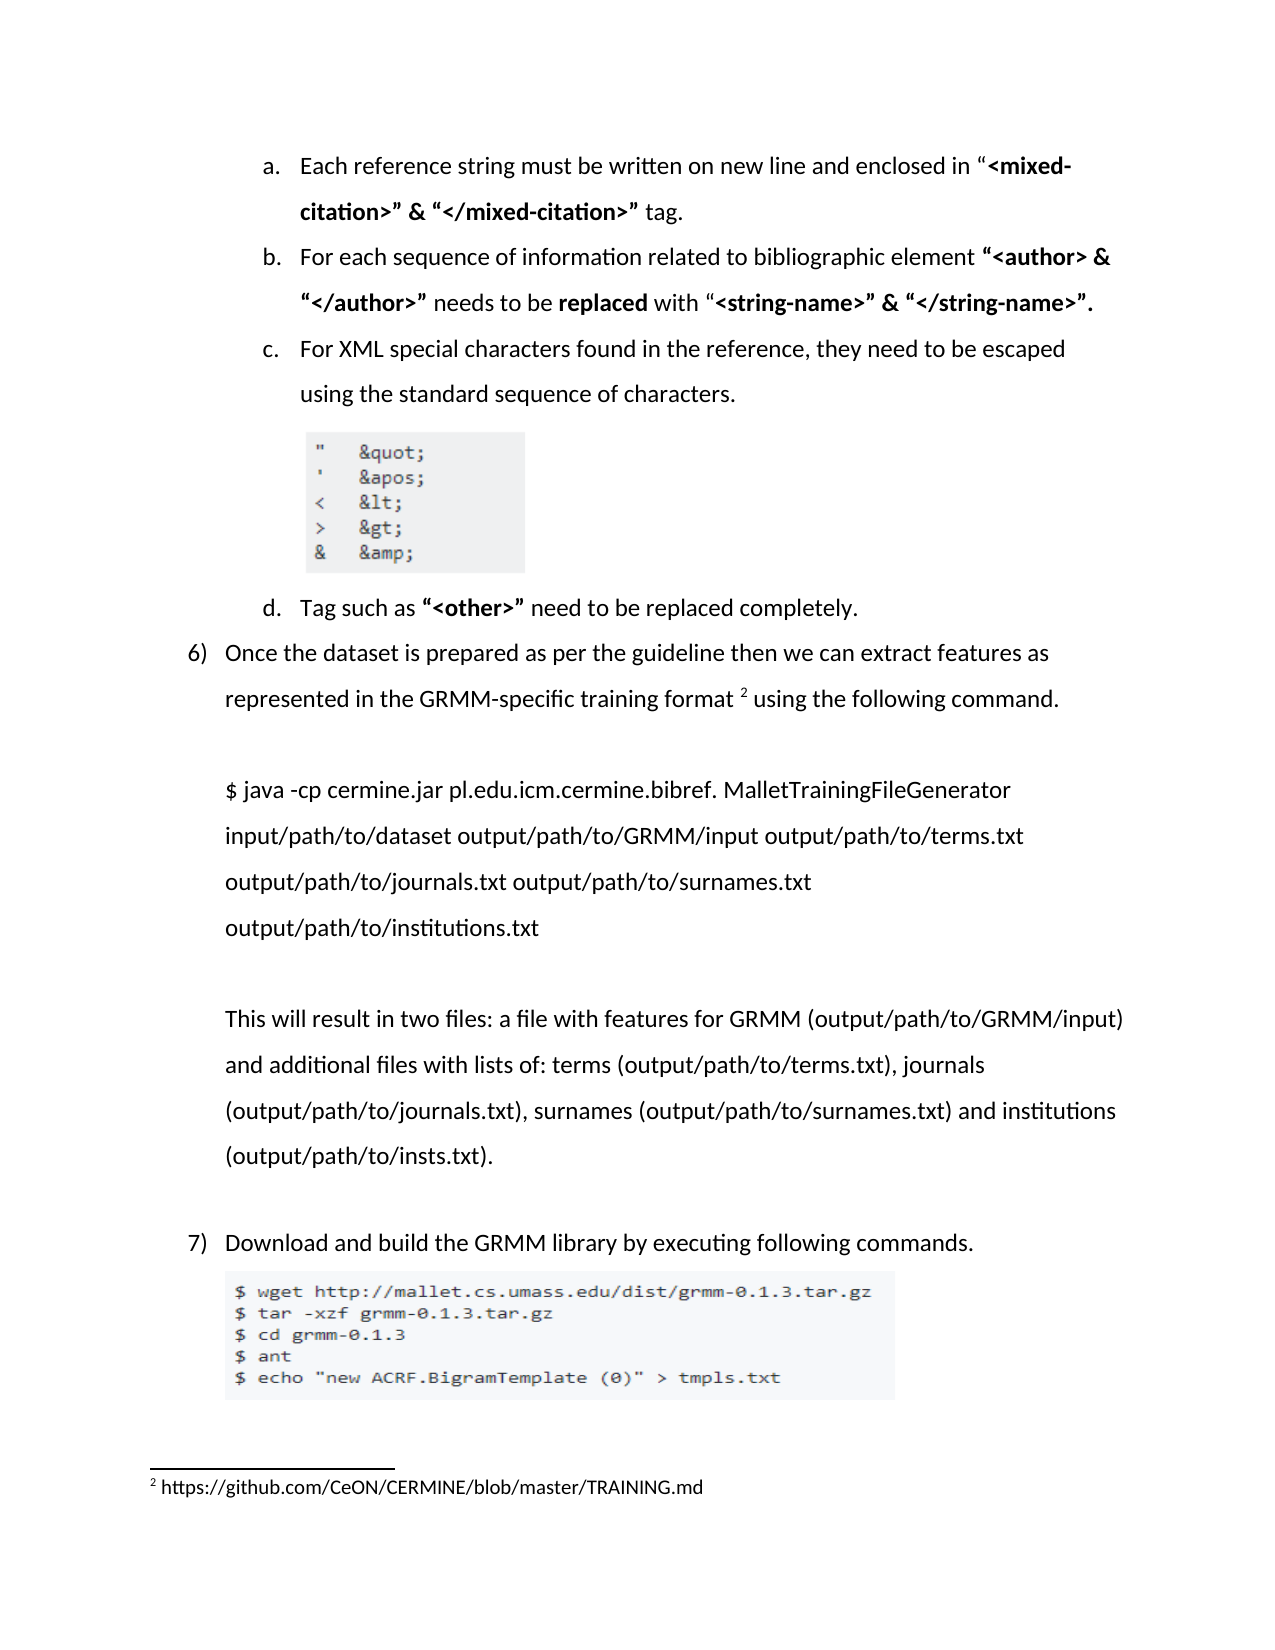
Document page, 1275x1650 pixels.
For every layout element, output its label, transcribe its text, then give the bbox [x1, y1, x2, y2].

list Tag such as “<other>” need to be replaced completely. [262, 592, 1125, 622]
list For each sequence of information related to bibliographic element “<author> & “</author>” needs to be replaced with “<string-name>” & “</string-name>”. [262, 241, 1125, 318]
list Each reference string must be written on new line and enclosed in “<mixed-citation>” & “</mixed-citation>” tag. [262, 150, 1125, 226]
picture [225, 1271, 896, 1400]
list For XML special characters found in the reference, they need to be escaped using the standard sequence of characters. [262, 333, 1125, 578]
list Once the dataset is prepared as per the guideline then we can extract features as represented in the GRMM-specific training format using the following command. $ java -cp cermine.jar pl.edu.icm.cermine.bibref. MalletTrainingFileGenerator input/path/to/dataset output/path/to/GRMM/input output/path/to/terms.txt output/path/to/journals.txt output/path/to/surnames.txt output/path/to/institutions.txt This will result in two files: a file with features for GRMM (output/path/to/GRMM/input) and additional files with lists of: terms (output/path/to/terms.txt), journals (output/path/to/journals.txt), surnames (output/path/to/surnames.txt) and institutions (output/path/to/insts.txt). [187, 637, 1125, 1213]
picture [300, 423, 525, 578]
